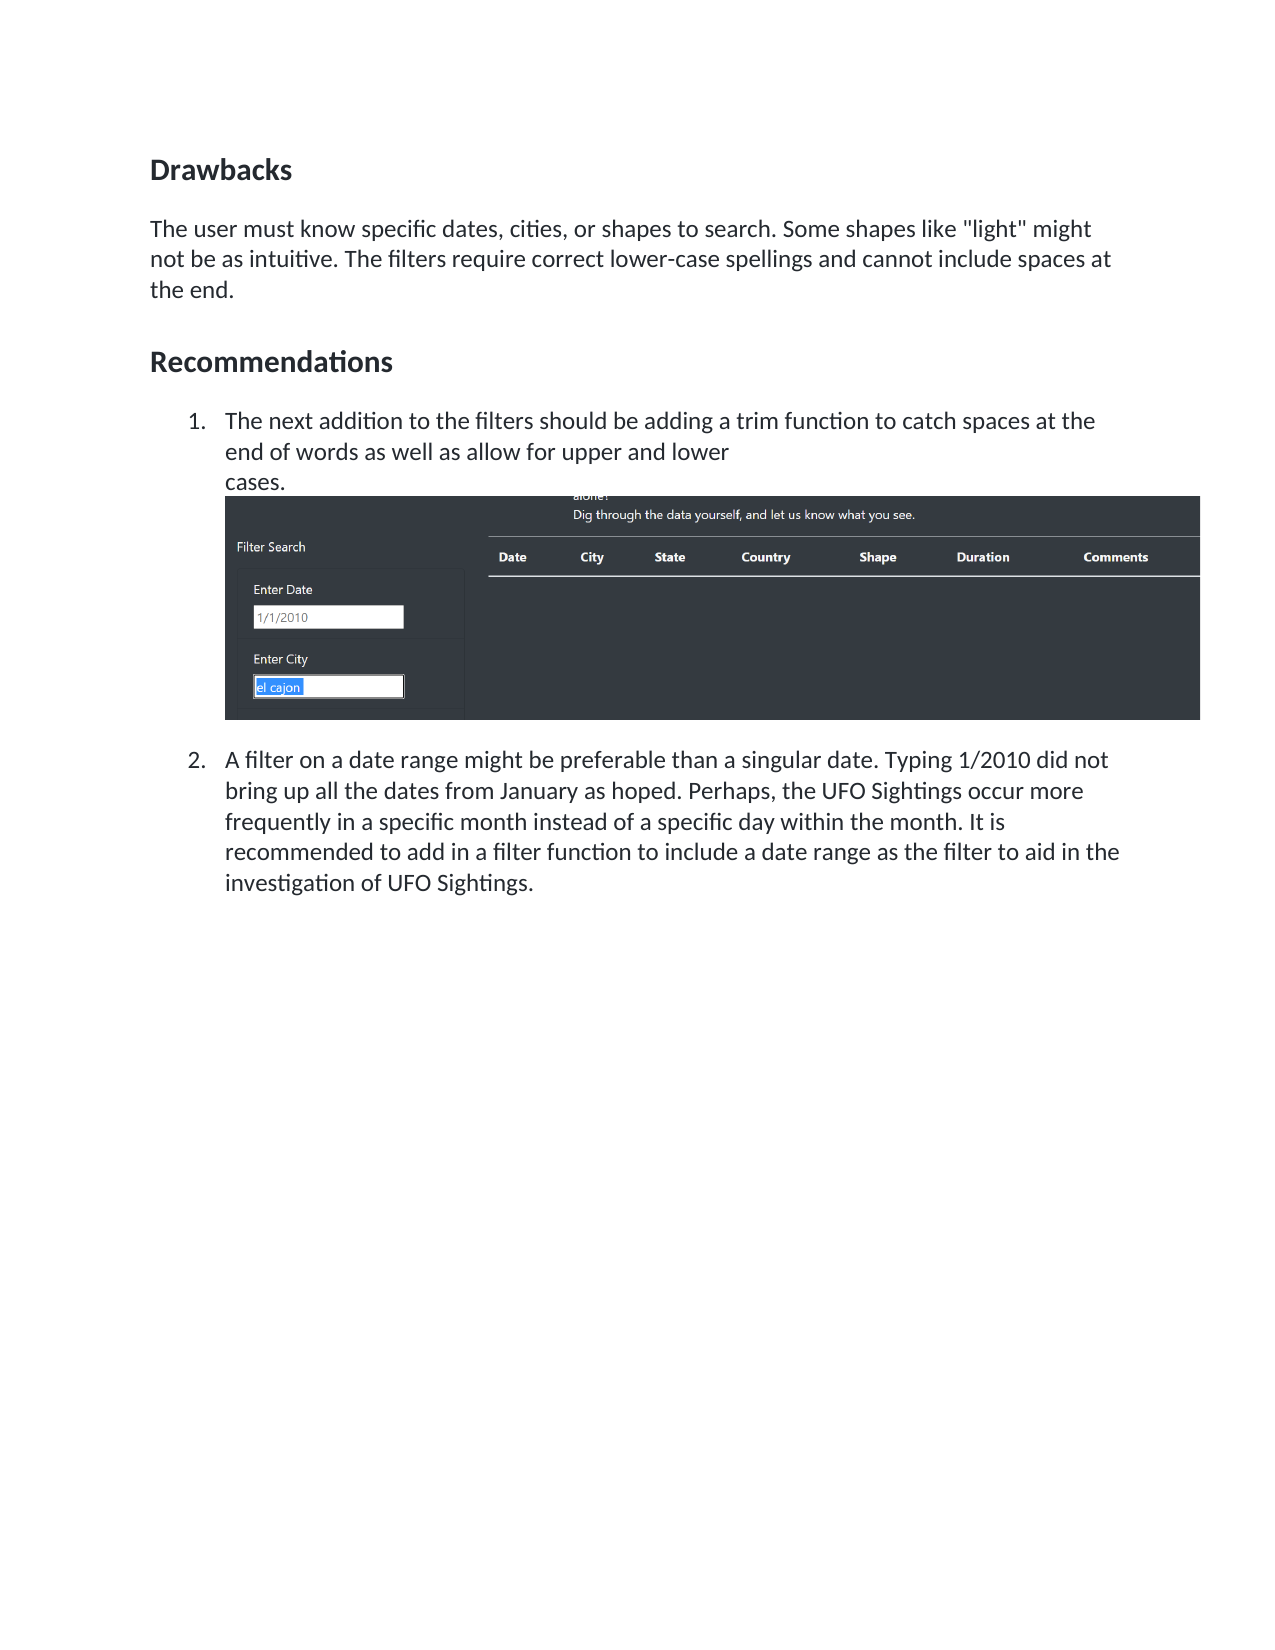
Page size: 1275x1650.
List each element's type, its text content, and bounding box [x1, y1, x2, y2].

picture [225, 496, 1200, 720]
text Recommendations [150, 342, 1125, 380]
text The user must know specific dates, cities, or shapes to search. Some shapes like "light" might not be as intuitive. The filters require correct lower-case spellings and cannot include spaces at the end. [150, 213, 1125, 305]
text Drawbacks [150, 150, 1125, 188]
list A filter on a date range might be preferable than a singular date. Typing 1/2010 did not bring up all the dates from January as hoped. Perhaps, the UFO Sightings occur more frequently in a specific month instead of a specific day within the month. It is recommended to add in a filter function to include a date range as the filter to aid in the investigation of UFO Sightings. [187, 744, 1125, 897]
